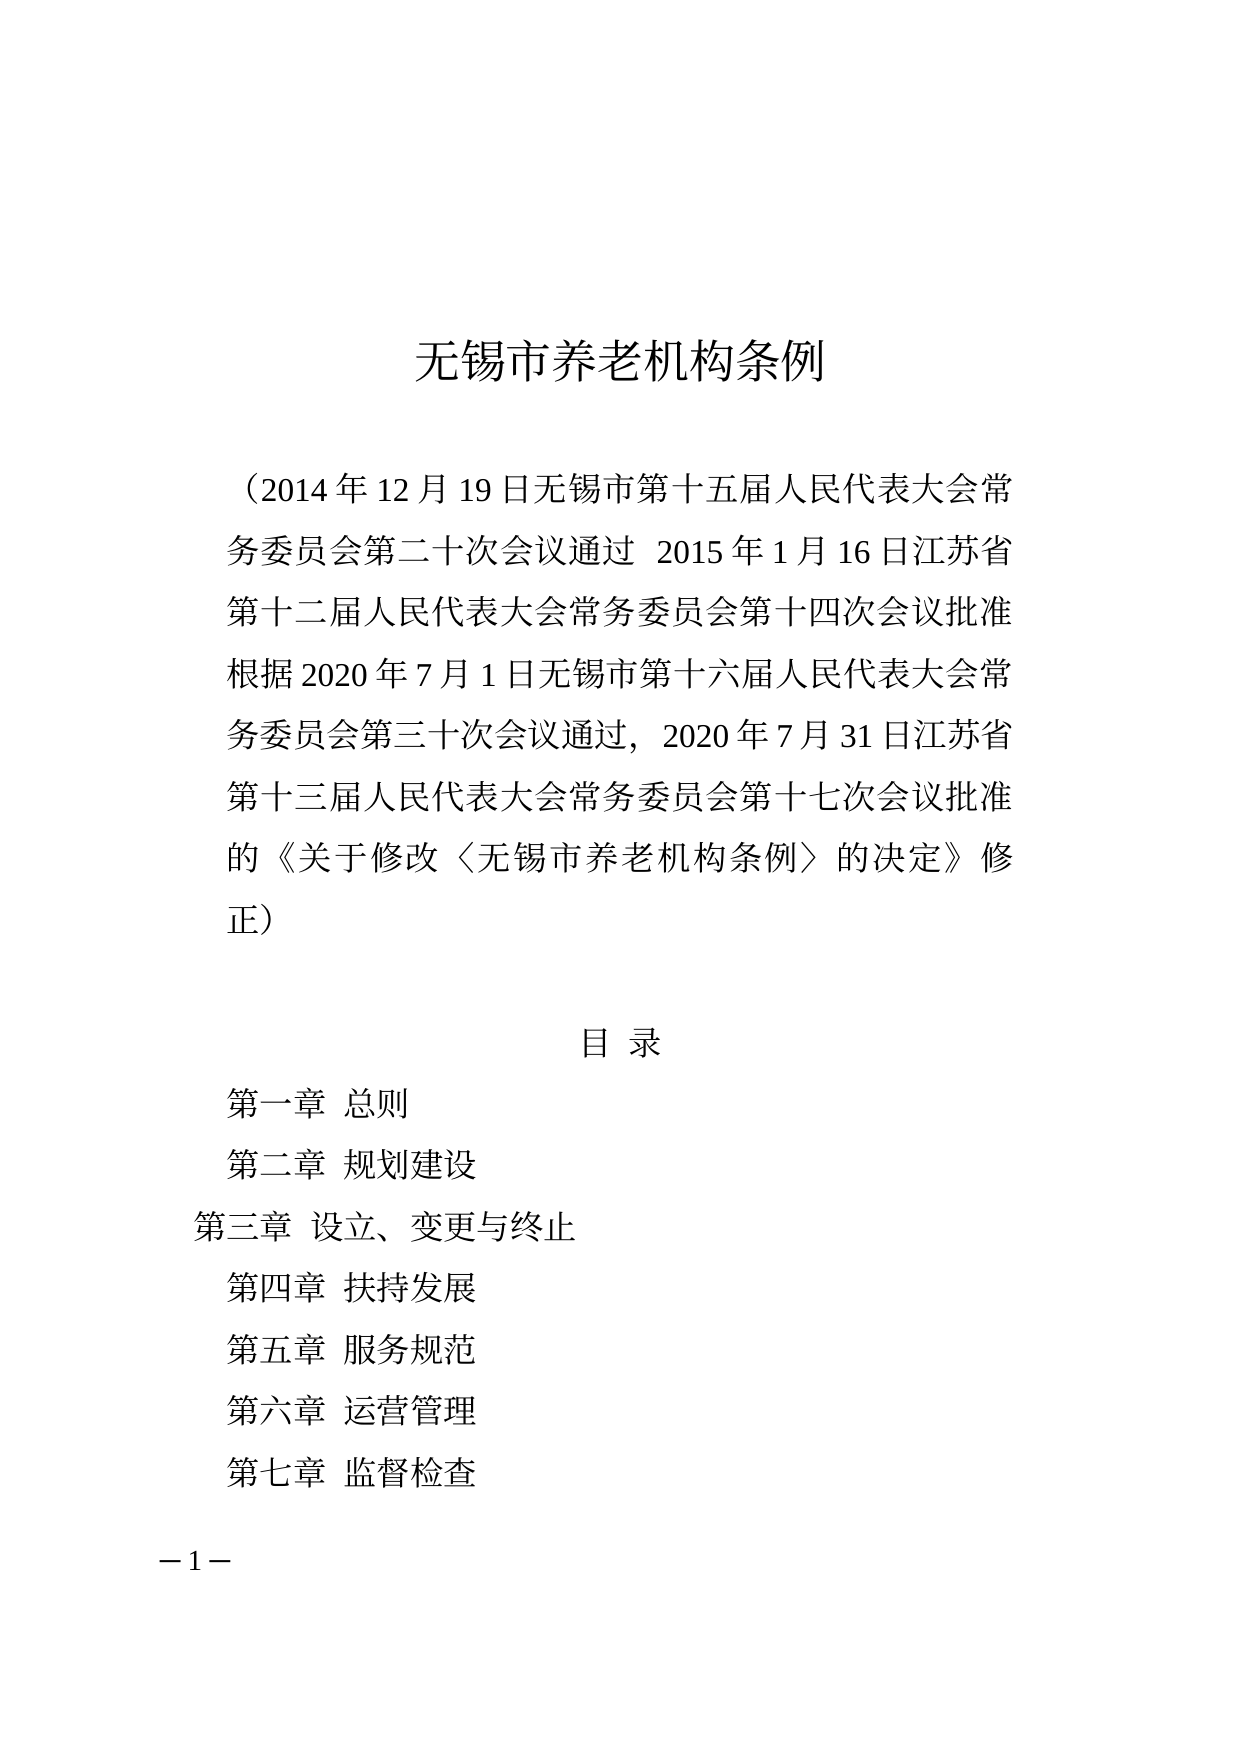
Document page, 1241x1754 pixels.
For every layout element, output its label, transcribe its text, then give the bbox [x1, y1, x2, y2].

text 第六章 运营管理 [159, 1374, 1081, 1436]
text 第七章 监督检查 [159, 1436, 1081, 1497]
text （2014年12月19日无锡市第十五届人民代表大会常务委员会第二十次会议通过 2015年1月16日江苏省第十二届人民代表大会常务委员会第十四次会议批准 根据2020年7月1日无锡市第十六届人民代表大会常务委员会第三十次会议通过，2020年7月31日江苏省第十三届人民代表大会常务委员会第十七次会议批准的《关于修改〈无锡市养老机构条例〉的决定》修正） [226, 453, 1014, 944]
text 第五章 服务规范 [159, 1313, 1081, 1374]
text 第二章 规划建设 [159, 1129, 1081, 1190]
text 第三章 设立、变更与终止 [159, 1190, 1081, 1252]
text 第四章 扶持发展 [159, 1252, 1081, 1313]
text 无锡市养老机构条例 [159, 330, 1081, 391]
text 目 录 [159, 1006, 1081, 1067]
text 第一章 总则 [159, 1067, 1081, 1129]
